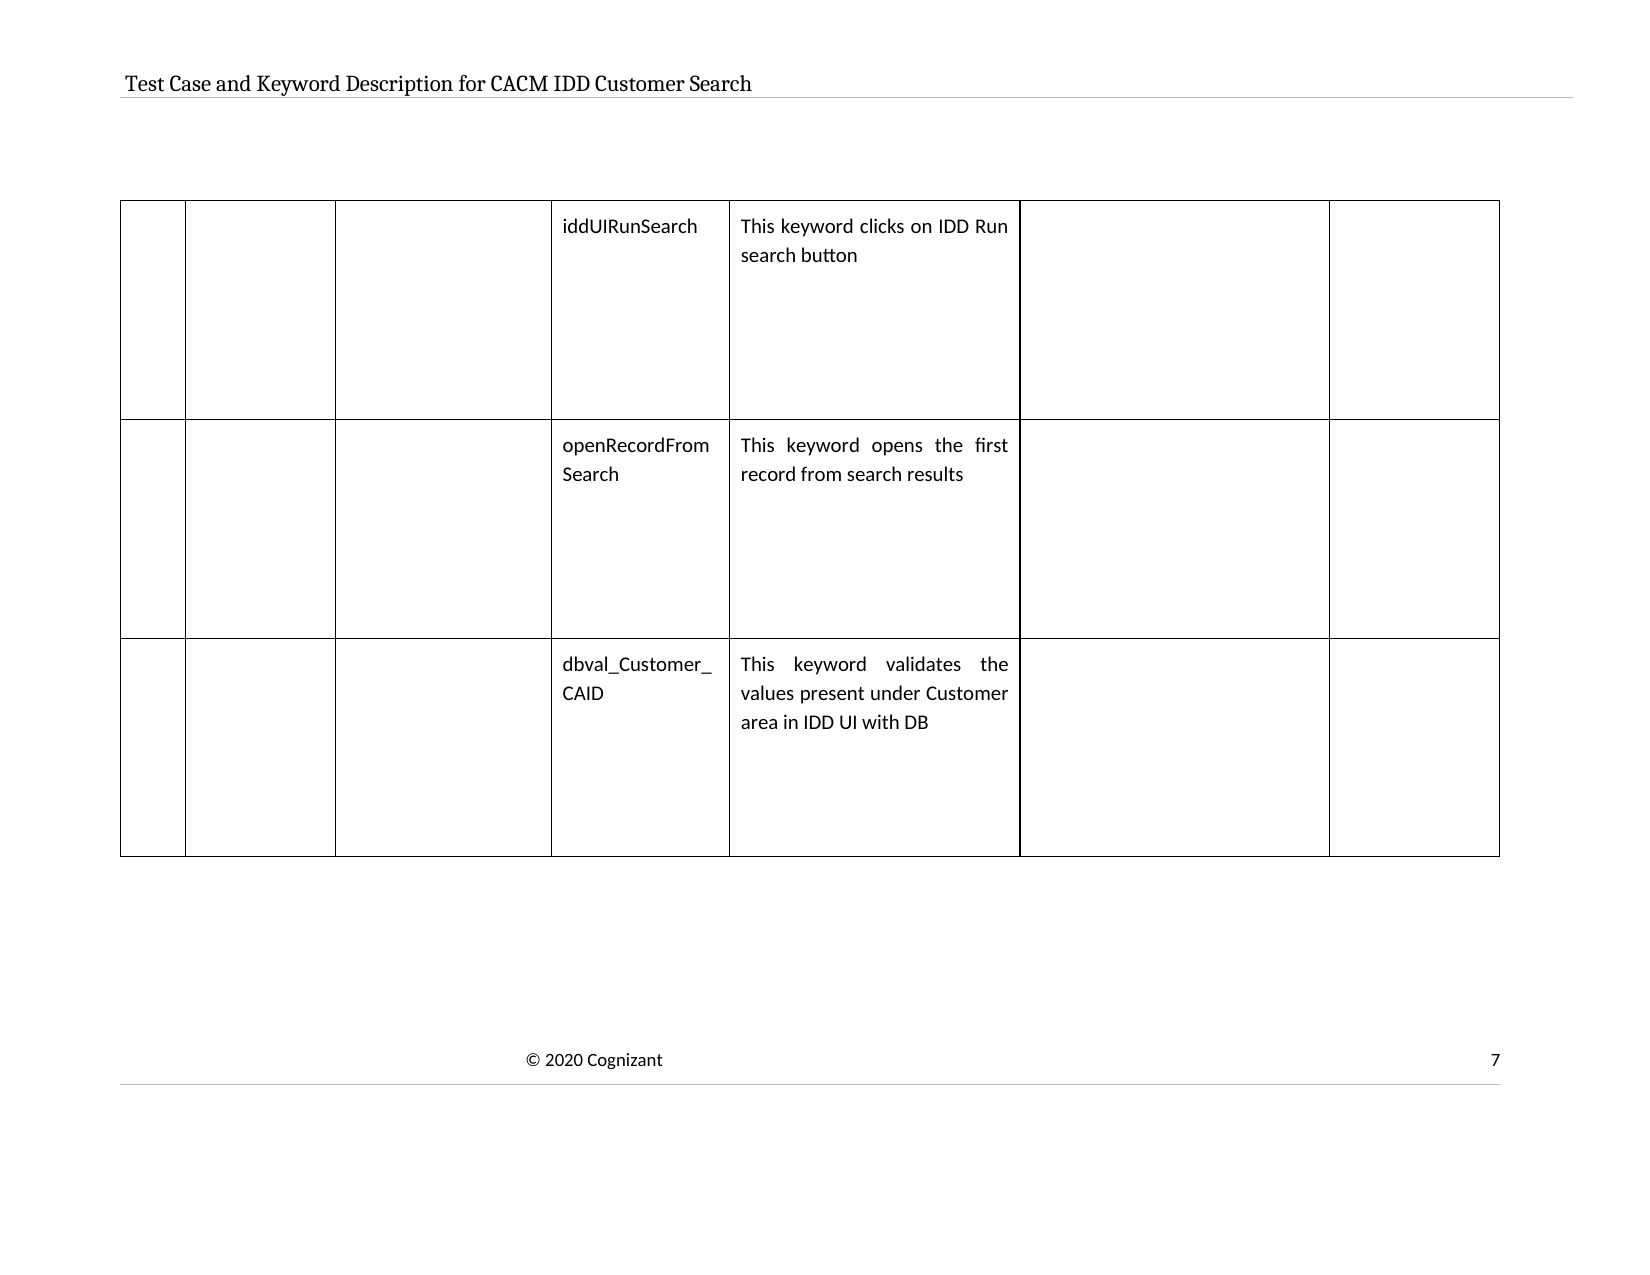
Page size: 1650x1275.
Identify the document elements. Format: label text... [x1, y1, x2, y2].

table_cell This keyword validates the values present under Customer area in IDD UI with DB [730, 639, 1019, 856]
table_cell [1021, 420, 1329, 637]
table_cell [186, 639, 335, 856]
table_cell [1330, 201, 1499, 419]
table_cell [186, 420, 335, 637]
table_cell iddUIRunSearch [552, 201, 729, 419]
table_cell [1021, 201, 1329, 419]
table_cell This keyword clicks on IDD Run search button [730, 201, 1019, 419]
table_cell [186, 201, 335, 419]
table_cell [1330, 420, 1499, 637]
table_cell [336, 420, 551, 637]
table_cell [1330, 639, 1499, 856]
table_cell [336, 639, 551, 856]
table_cell [121, 420, 185, 637]
table_cell dbval_Customer_CAID [552, 639, 729, 856]
table_cell openRecordFromSearch [552, 420, 729, 637]
table_cell [121, 201, 185, 419]
table_cell This keyword opens the first record from search results [730, 420, 1019, 637]
table_cell [336, 201, 551, 419]
table_cell [121, 639, 185, 856]
table_cell [1021, 639, 1329, 856]
